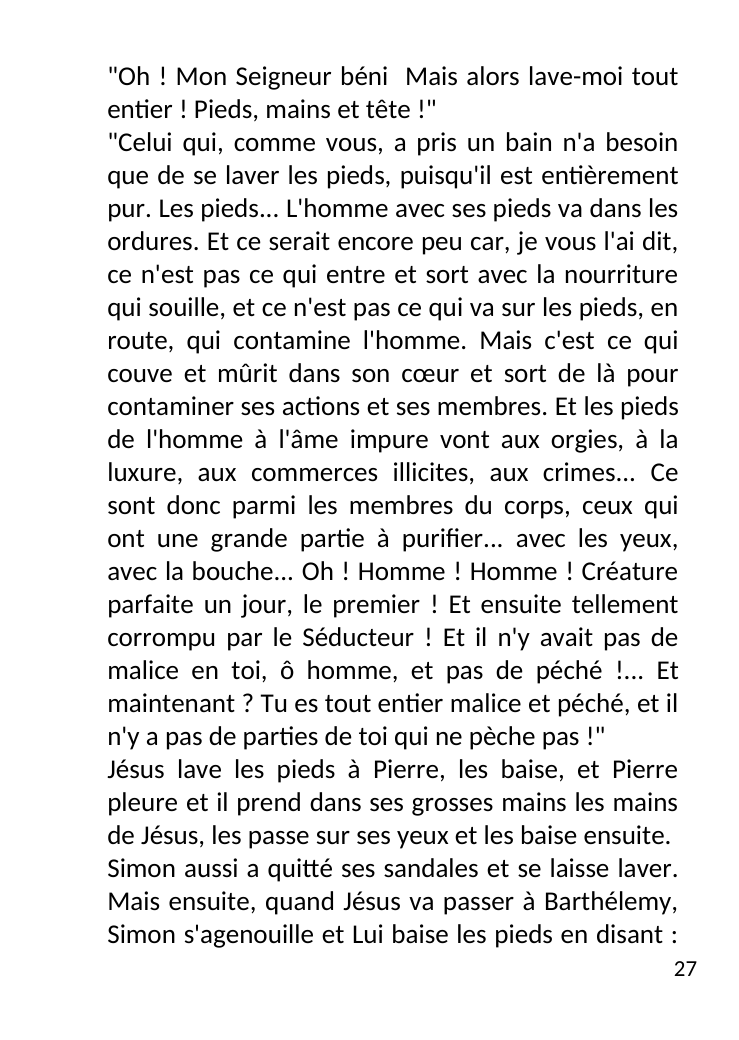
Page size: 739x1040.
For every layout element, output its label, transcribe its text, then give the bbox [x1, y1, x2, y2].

text Jésus lave les pieds à Pierre, les baise, et Pierre pleure et il prend dans ses grosses mains les mains de Jésus, les passe sur ses yeux et les baise ensuite. [107, 752, 678, 852]
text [107, 852, 678, 951]
text "Celui qui, comme vous, a pris un bain n'a besoin que de se laver les pieds, puisqu'il est entièrement pur. Les pieds... L'homme avec ses pieds va dans les ordures. Et ce serait encore peu car, je vous l'ai dit, ce n'est pas ce qui entre et sort avec la nourriture qui souille, et ce n'est pas ce qui va sur les pieds, en route, qui contamine l'homme. Mais c'est ce qui couve et mûrit dans son cœur et sort de là pour contaminer ses actions et ses membres. Et les pieds de l'homme à l'âme impure vont aux orgies, à la luxure, aux commerces illicites, aux crimes... Ce sont donc parmi les membres du corps, ceux qui ont une grande partie à purifier... avec les yeux, avec la bouche... Oh ! Homme ! Homme ! Créature parfaite un jour, le premier ! Et ensuite tellement corrompu par le Séducteur ! Et il n'y avait pas de malice en toi, ô homme, et pas de péché !... Et maintenant ? Tu es tout entier malice et péché, et il n'y a pas de parties de toi qui ne pèche pas !" [107, 125, 678, 752]
text "Oh ! Mon Seigneur béni Mais alors lave-moi tout entier ! Pieds, mains et tête !" [107, 59, 678, 125]
